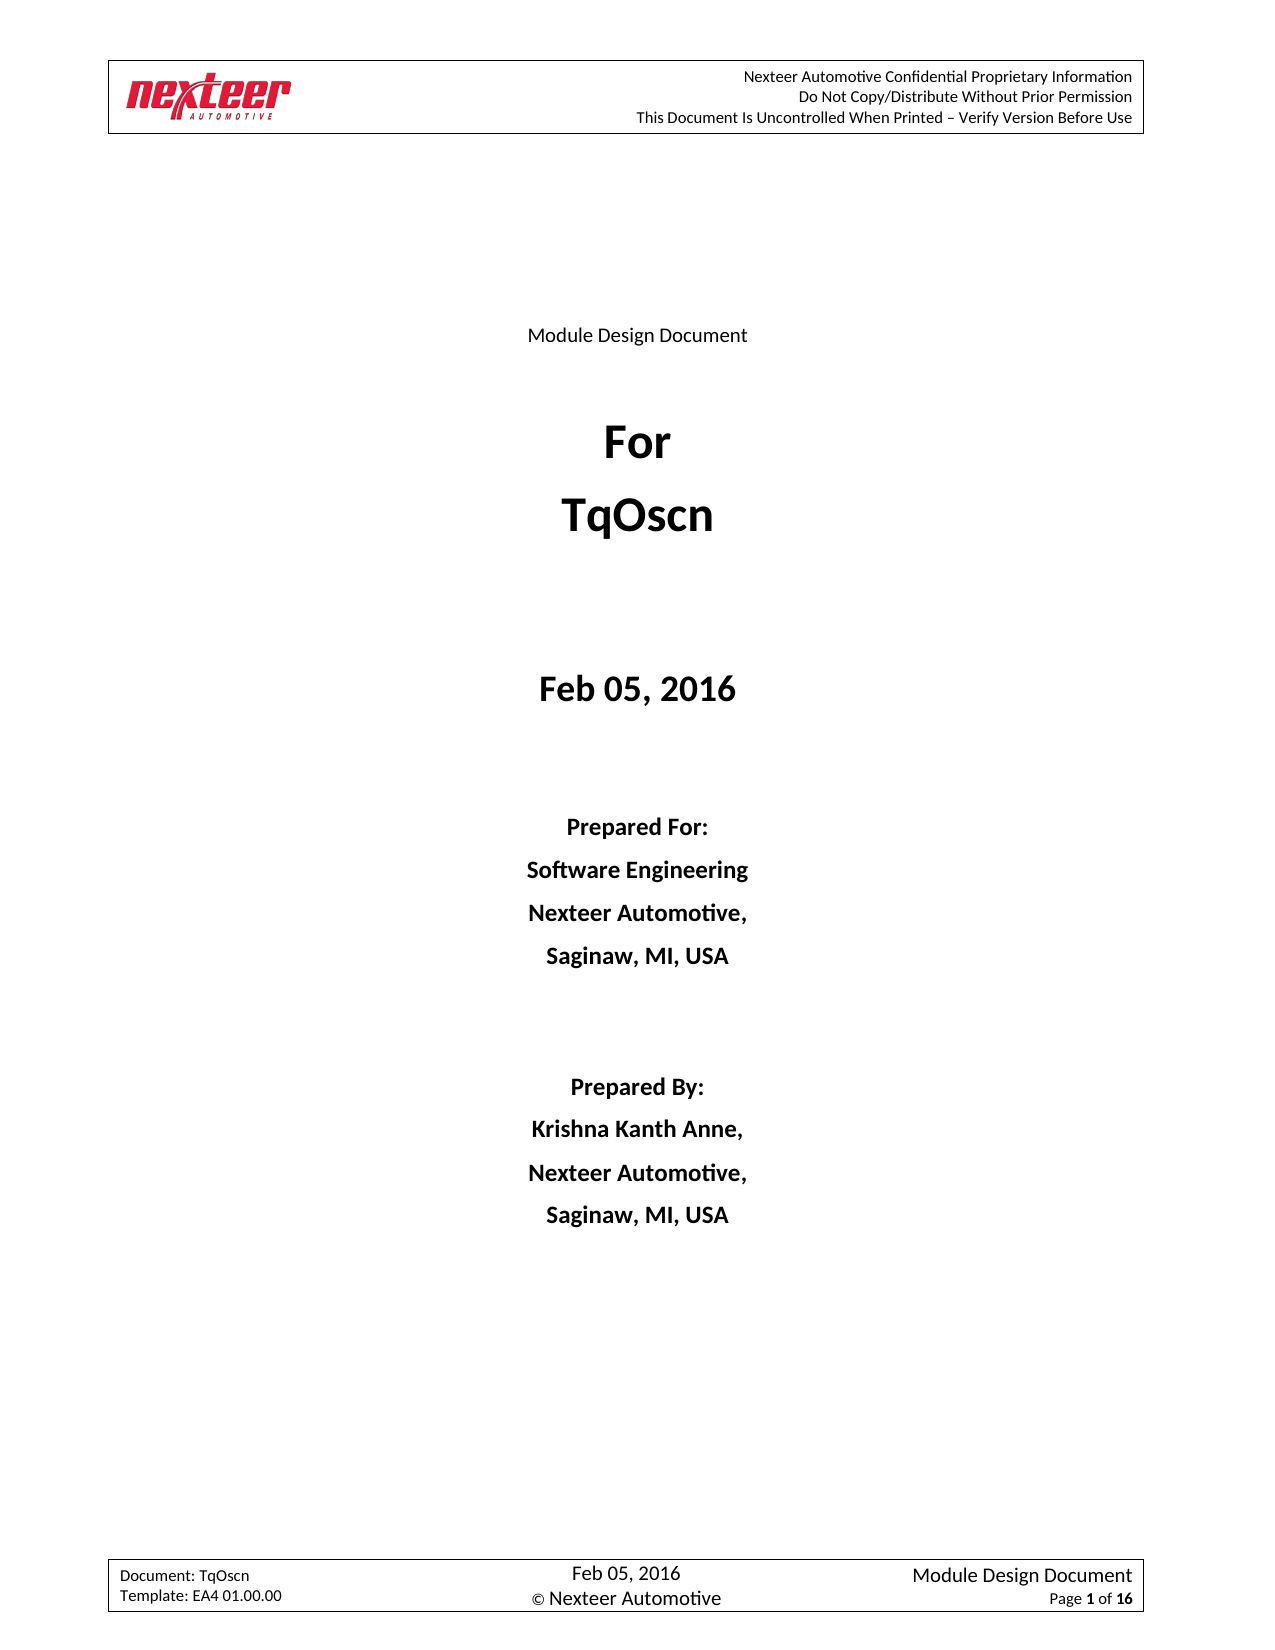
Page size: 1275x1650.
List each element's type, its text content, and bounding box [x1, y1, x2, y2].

text Saginaw, MI, USA [120, 940, 1155, 971]
text TqOscn [120, 483, 1155, 544]
text Nexteer Automotive, [120, 1157, 1155, 1187]
text Prepared By: [120, 1071, 1155, 1101]
text Software Engineering [120, 854, 1155, 884]
text Nexteer Automotive, [120, 897, 1155, 928]
text Prepared For: [120, 811, 1155, 842]
text Krishna Kanth Anne, [120, 1114, 1155, 1144]
text For [120, 410, 1155, 471]
picture [120, 61, 295, 133]
text Feb 05, 2016 [120, 665, 1155, 711]
text Saginaw, MI, USAChange History [120, 1200, 1155, 1230]
